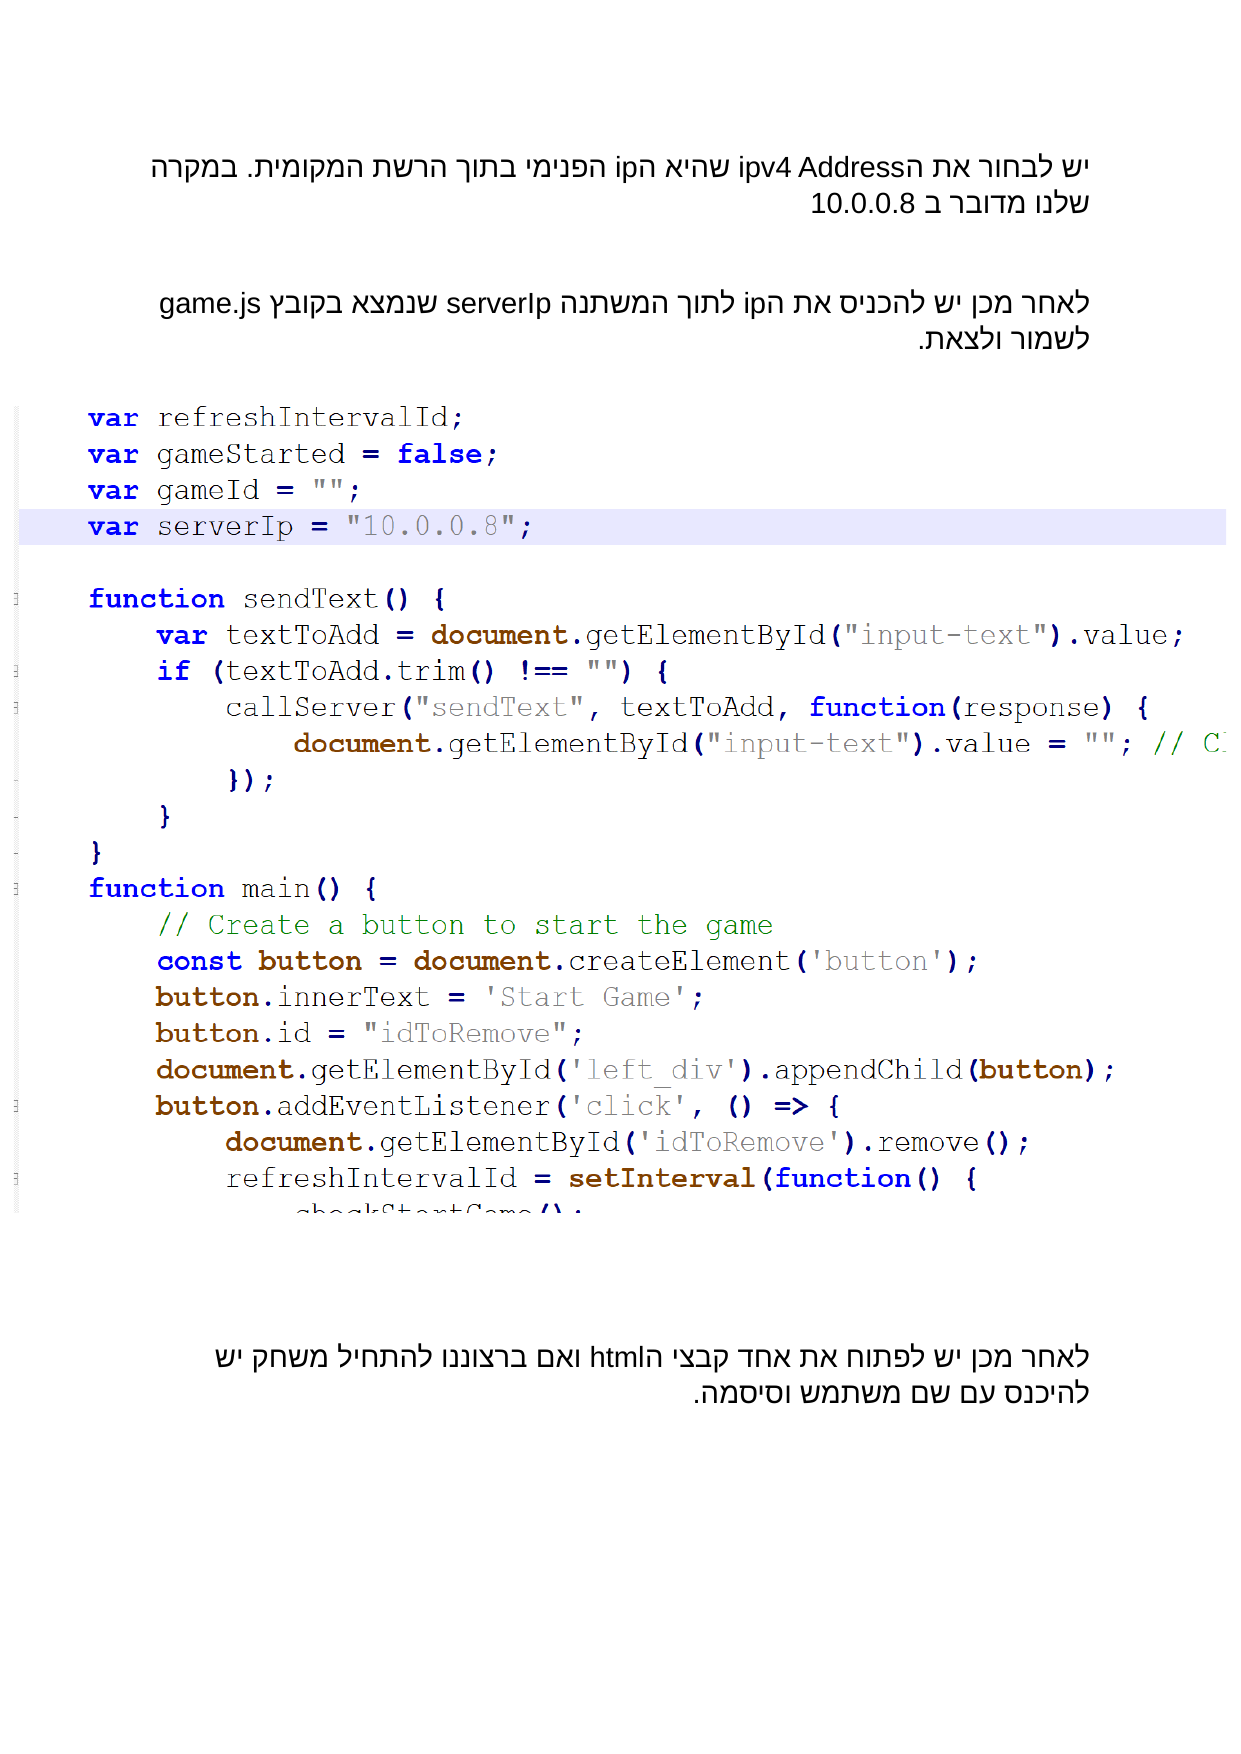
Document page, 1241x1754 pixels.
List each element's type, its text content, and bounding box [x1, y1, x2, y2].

text לאחר מכן יש לפתוח את אחד קבצי הhtml ואם ברצוננו להתחיל משחק יש להיכנס עם שם משתמש וסיסמה. [150, 1340, 1090, 1410]
text לאחר מכן יש להכניס את הip לתוך המשתנה serverIp שנמצא בקובץ game.js לשמור ולצאת. [150, 286, 1090, 356]
text יש לבחור את הipv4 Address שהיא הip הפנימי בתוך הרשת המקומית. במקרה שלנו מדובר ב 10.0.0.8 [150, 150, 1090, 220]
picture [13, 406, 1227, 1213]
